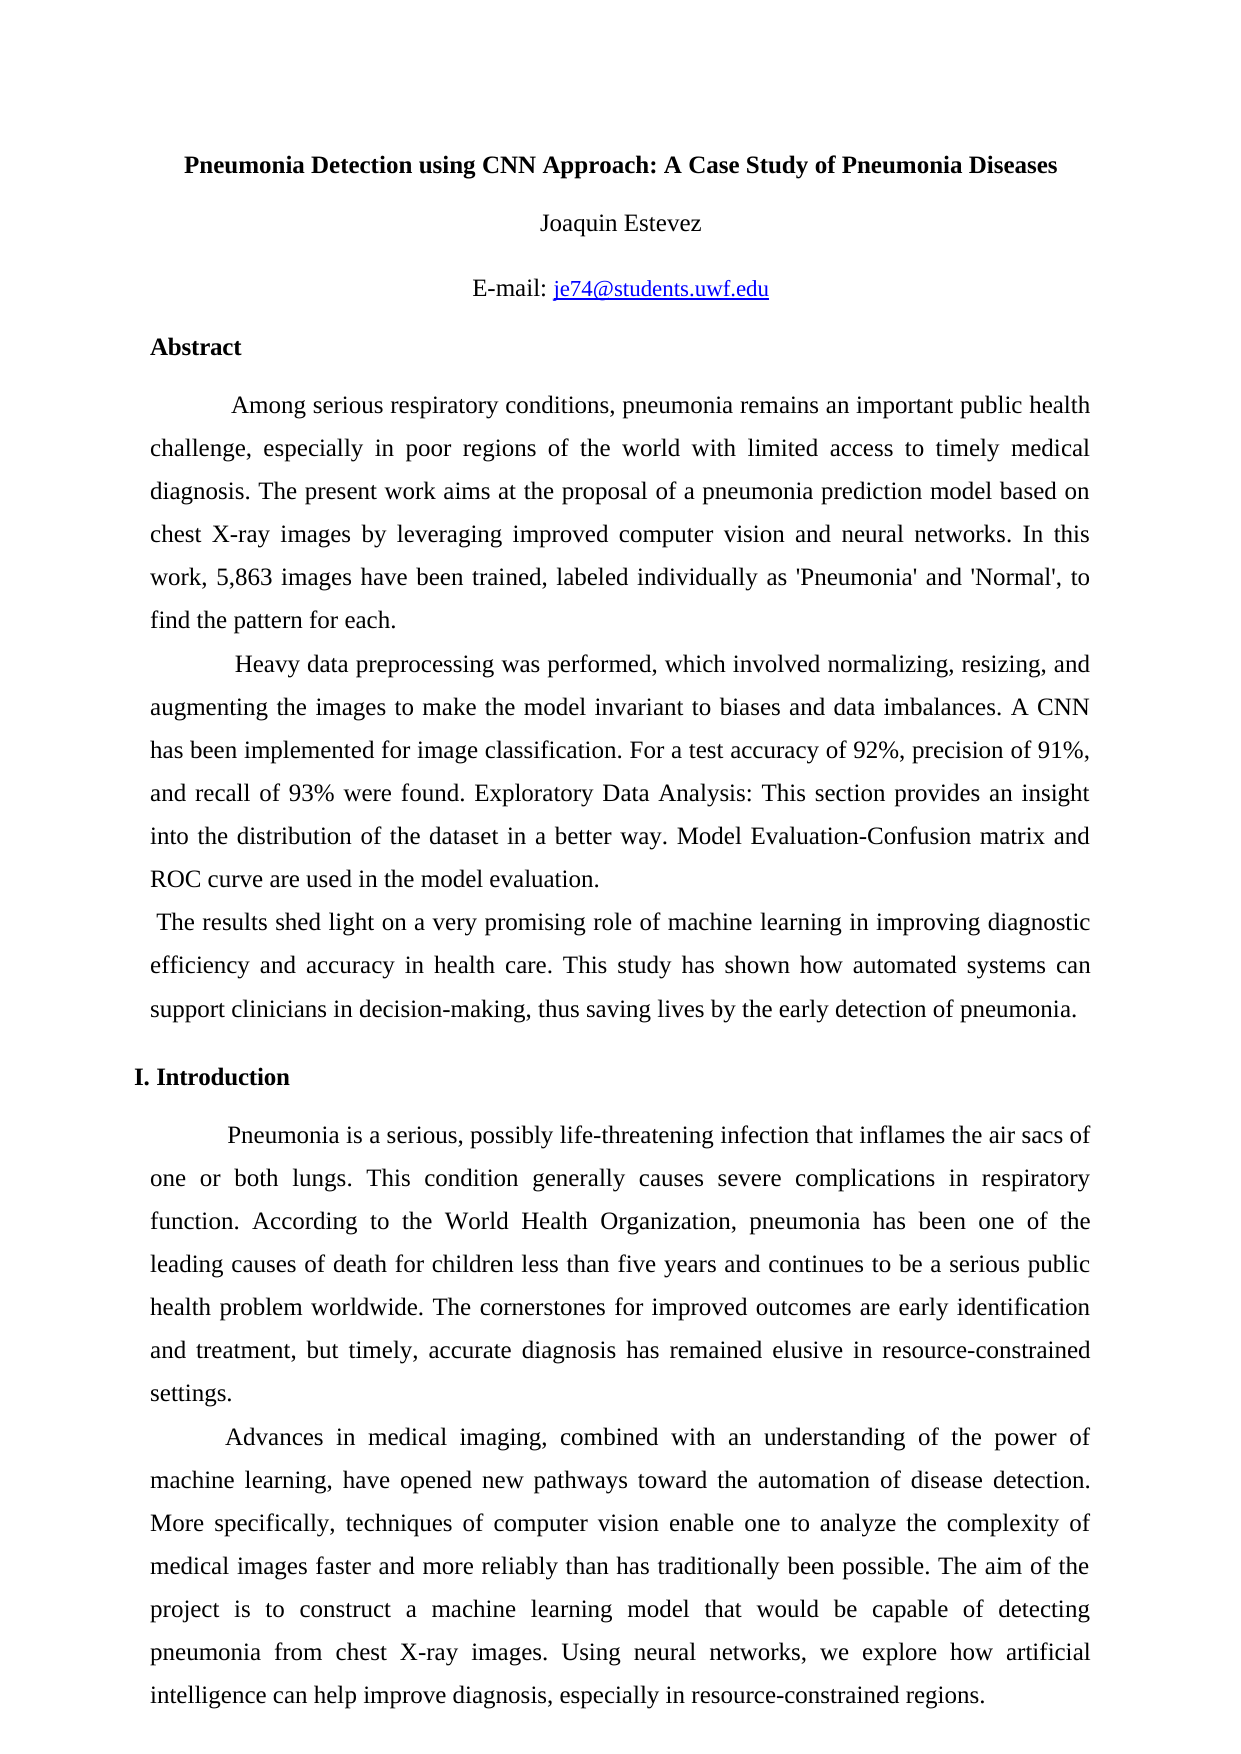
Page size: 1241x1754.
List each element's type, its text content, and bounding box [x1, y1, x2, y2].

text The results shed light on a very promising role of machine learning in improving diagnostic efficiency and accuracy in health care. This study has shown how automated systems can support clinicians in decision-making, thus saving lives by the early detection of pneumonia. [150, 907, 1091, 1022]
subtitle Abstract [150, 332, 1117, 361]
text Advances in medical imaging, combined with an understanding of the power of machine learning, have opened new pathways toward the automation of disease detection. More specifically, techniques of computer vision enable one to analyze the complexity of medical images faster and more reliably than has traditionally been possible. The aim of the project is to construct a machine learning model that would be capable of detecting pneumonia from chest X-ray images. Using neural networks, we explore how artificial intelligence can help improve diagnosis, especially in resource-constrained regions. [150, 1422, 1091, 1709]
text Heavy data preprocessing was performed, which involved normalizing, resizing, and augmenting the images to make the model invariant to biases and data imbalances. A CNN has been implemented for image classification. For a test accuracy of 92%, precision of 91%, and recall of 93% were found. Exploratory Data Analysis: This section provides an insight into the distribution of the dataset in a better way. Model Evaluation-Confusion matrix and ROC curve are used in the model evaluation. [150, 649, 1091, 893]
subtitle Pneumonia Detection using CNN Approach: A Case Study of Pneumonia Diseases [141, 150, 1100, 179]
subtitle Introduction [134, 1062, 1117, 1090]
text E-mail: je74@students.uwf.edu [141, 273, 1100, 302]
text Pneumonia is a serious, possibly life-threatening infection that inflames the air sacs of one or both lungs. This condition generally causes severe complications in respiratory function. According to the World Health Organization, pneumonia has been one of the leading causes of death for children less than five years and continues to be a serious public health problem worldwide. The cornerstones for improved outcomes are early identification and treatment, but timely, accurate diagnosis has remained elusive in resource-constrained settings. [150, 1120, 1091, 1407]
text Joaquin Estevez [141, 208, 1100, 237]
text Among serious respiratory conditions, pneumonia remains an important public health challenge, especially in poor regions of the world with limited access to timely medical diagnosis. The present work aims at the proposal of a pneumonia prediction model based on chest X-ray images by leveraging improved computer vision and neural networks. In this work, 5,863 images have been trained, labeled individually as 'Pneumonia' and 'Normal', to find the pattern for each. [150, 390, 1091, 634]
